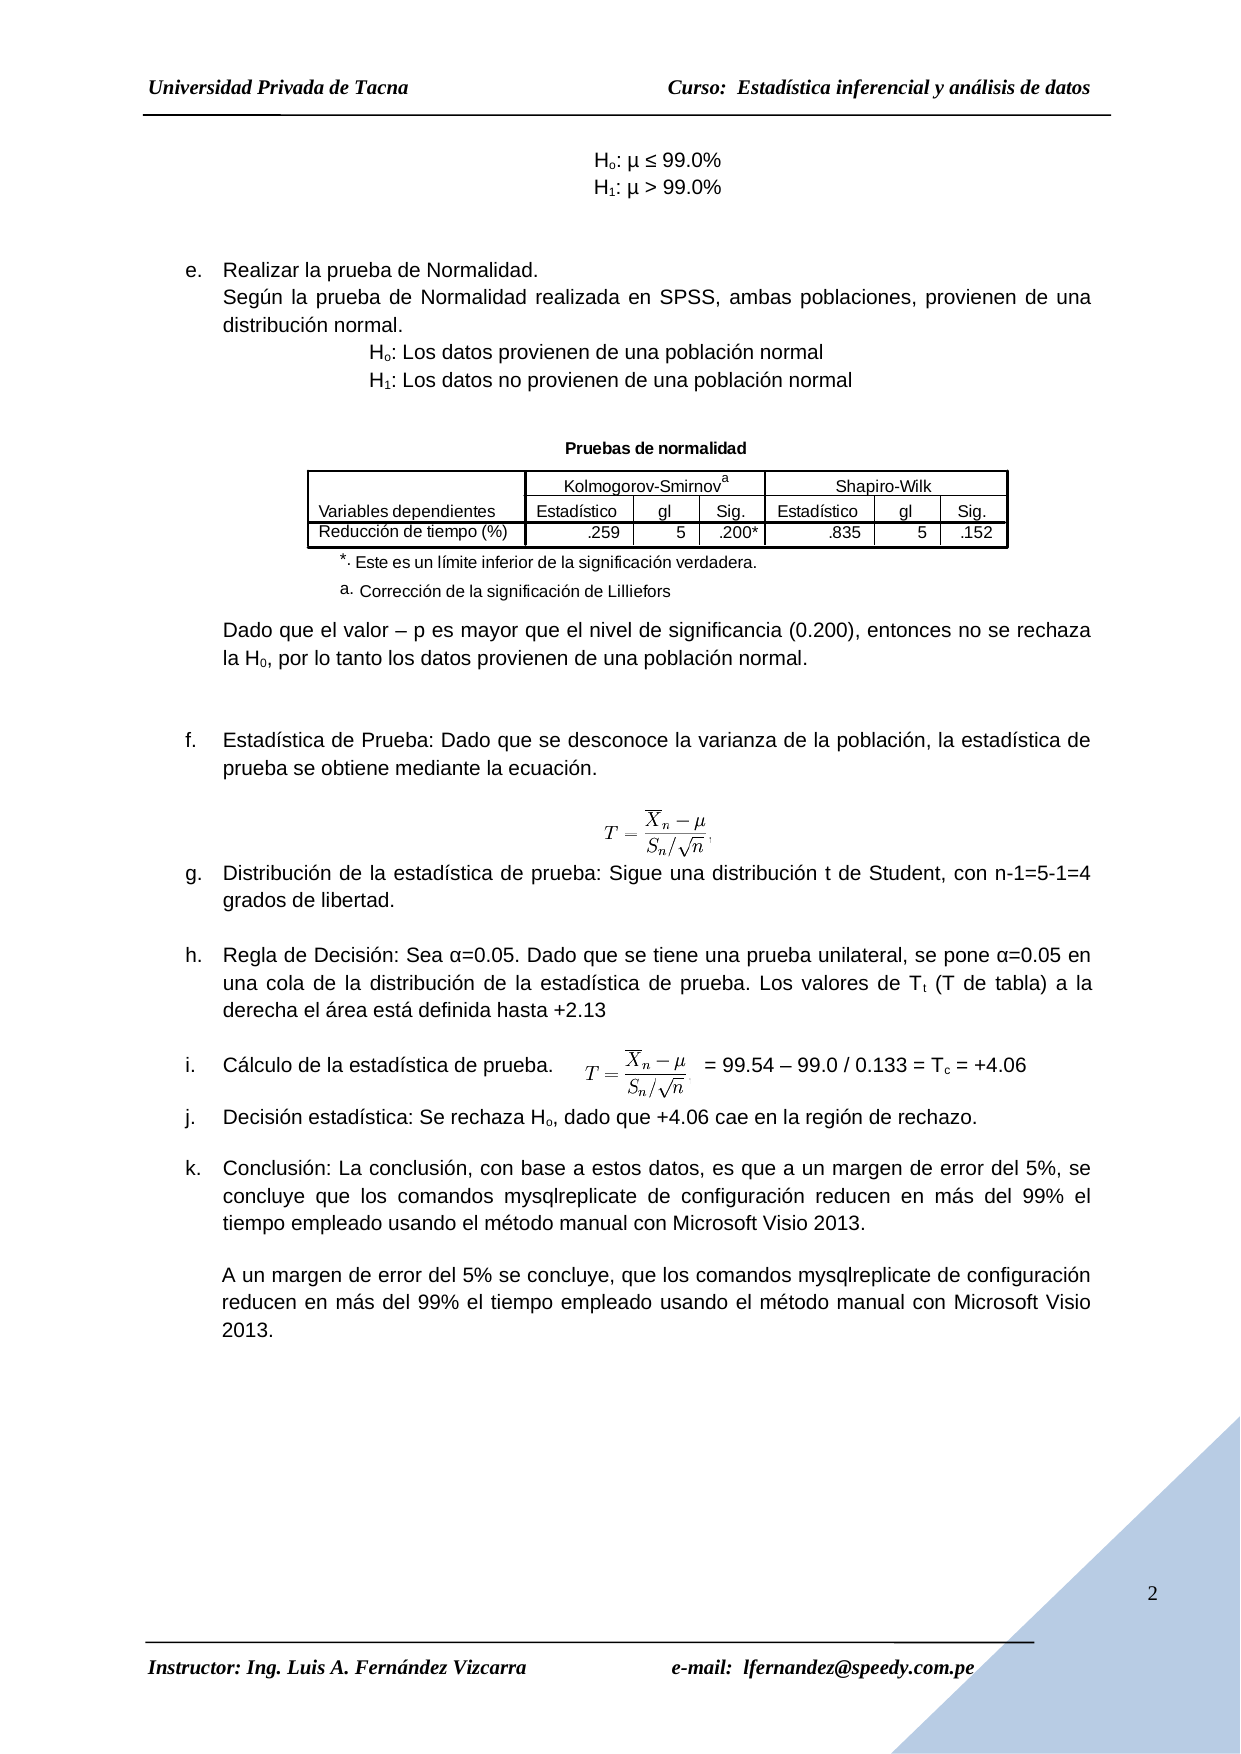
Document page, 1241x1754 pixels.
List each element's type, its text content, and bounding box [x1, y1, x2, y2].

list Cálculo de la estadística de prueba. = 99.54 – 99.0 / 0.133 = Tc = +4.06 [185, 1053, 585, 1077]
list Distribución de la estadística de prueba: Sigue una distribución t de Student, con n-1=5-1=4 grados de libertad. [185, 861, 1092, 912]
text Ho: µ ≤ 99.0% [223, 148, 1092, 172]
text A un margen de error del 5% se concluye, que los comandos mysqlreplicate de configuración reducen en más del 99% el tiempo empleado usando el método manual con Microsoft Visio 2013. [222, 1263, 1092, 1342]
text H1: Los datos no provienen de una población normal [369, 368, 1092, 392]
list Conclusión: La conclusión, con base a estos datos, es que a un margen de error del 5%, se concluye que los comandos mysqlreplicate de configuración reducen en más del 99% el tiempo empleado usando el método manual con Microsoft Visio 2013. [185, 1156, 1092, 1235]
list Estadística de Prueba: Dado que se desconoce la varianza de la población, la estadística de prueba se obtiene mediante la ecuación. [185, 728, 1092, 779]
list Cálculo de la estadística de prueba. = 99.54 – 99.0 / 0.133 = Tc = +4.06 [691, 1053, 1092, 1077]
text H1: µ > 99.0% [223, 175, 1092, 199]
list Decisión estadística: Se rechaza Ho, dado que +4.06 cae en la región de rechazo. [185, 1105, 1092, 1129]
list Regla de Decisión: Sea α=0.05. Dado que se tiene una prueba unilateral, se pone α=0.05 en una cola de la distribución de la estadística de prueba. Los valores de Tt (T de tabla) a la derecha el área está definida hasta +2.13 [185, 943, 1092, 1022]
list Realizar la prueba de Normalidad. [185, 258, 1092, 282]
picture [604, 810, 711, 857]
picture [585, 1050, 691, 1098]
text Según la prueba de Normalidad realizada en SPSS, ambas poblaciones, provienen de una distribución normal. [223, 285, 1092, 337]
text Dado que el valor – p es mayor que el nivel de significancia (0.200), entonces no se rechaza la H0, por lo tanto los datos provienen de una población normal. [223, 618, 1092, 669]
text Ho: Los datos provienen de una población normal [369, 340, 1092, 364]
